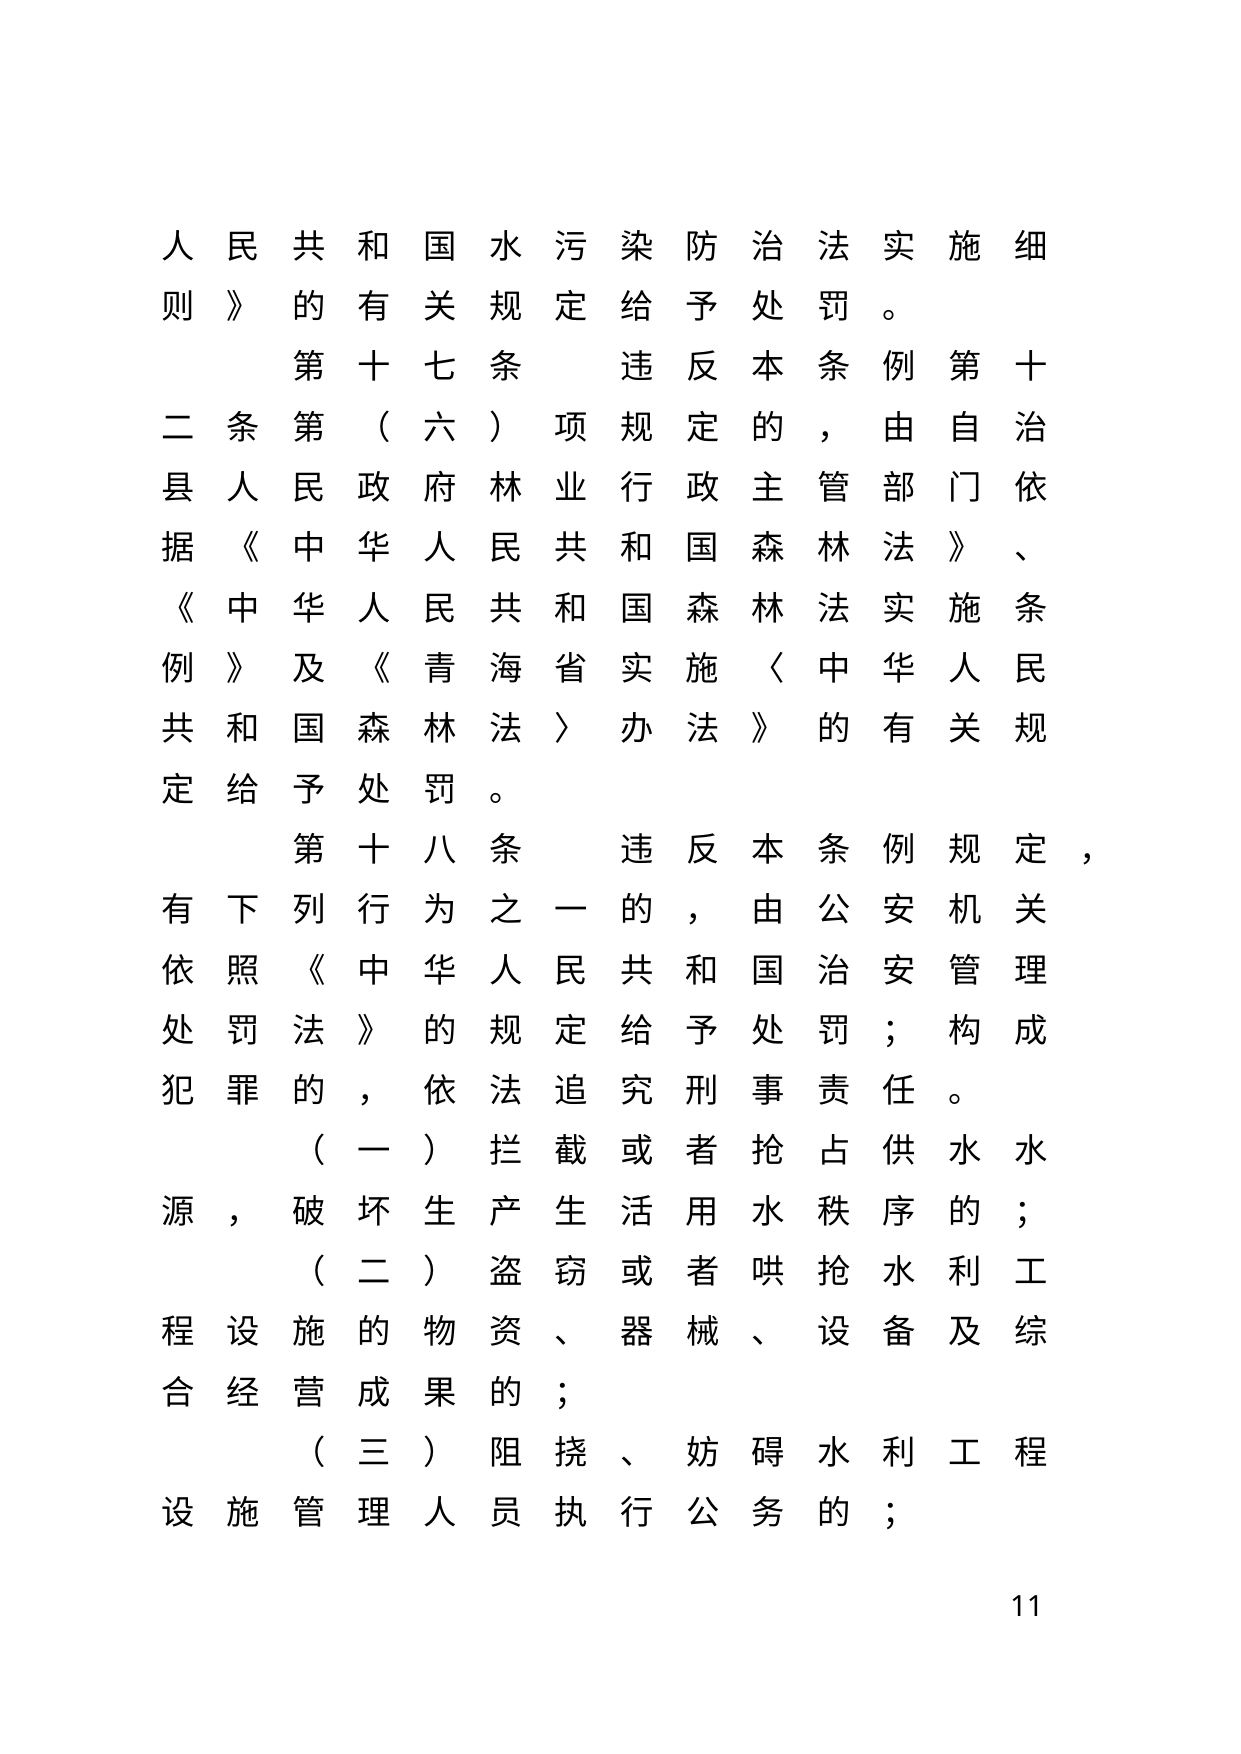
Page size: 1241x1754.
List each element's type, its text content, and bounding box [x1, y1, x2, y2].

text （三）阻挠、妨碍水利工程设施管理人员执行公务的； [161, 1420, 1079, 1540]
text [161, 213, 1079, 334]
text 第十八条 违反本条例规定，有下列行为之一的，由公安机关依照《中华人民共和国治安管理处罚法》的规定给予处罚；构成犯罪的，依法追究刑事责任。 [161, 817, 1079, 1118]
text 第十七条 违反本条例第十二条第（六）项规定的，由自治县人民政府林业行政主管部门依据《中华人民共和国森林法》、《中华人民共和国森林法实施条例》及《青海省实施〈中华人民共和国森林法〉办法》的有关规定给予处罚。 [161, 334, 1079, 817]
text （二）盗窃或者哄抢水利工程设施的物资、器械、设备及综合经营成果的； [161, 1239, 1079, 1420]
text （一）拦截或者抢占供水水源，破坏生产生活用水秩序的； [161, 1118, 1079, 1239]
